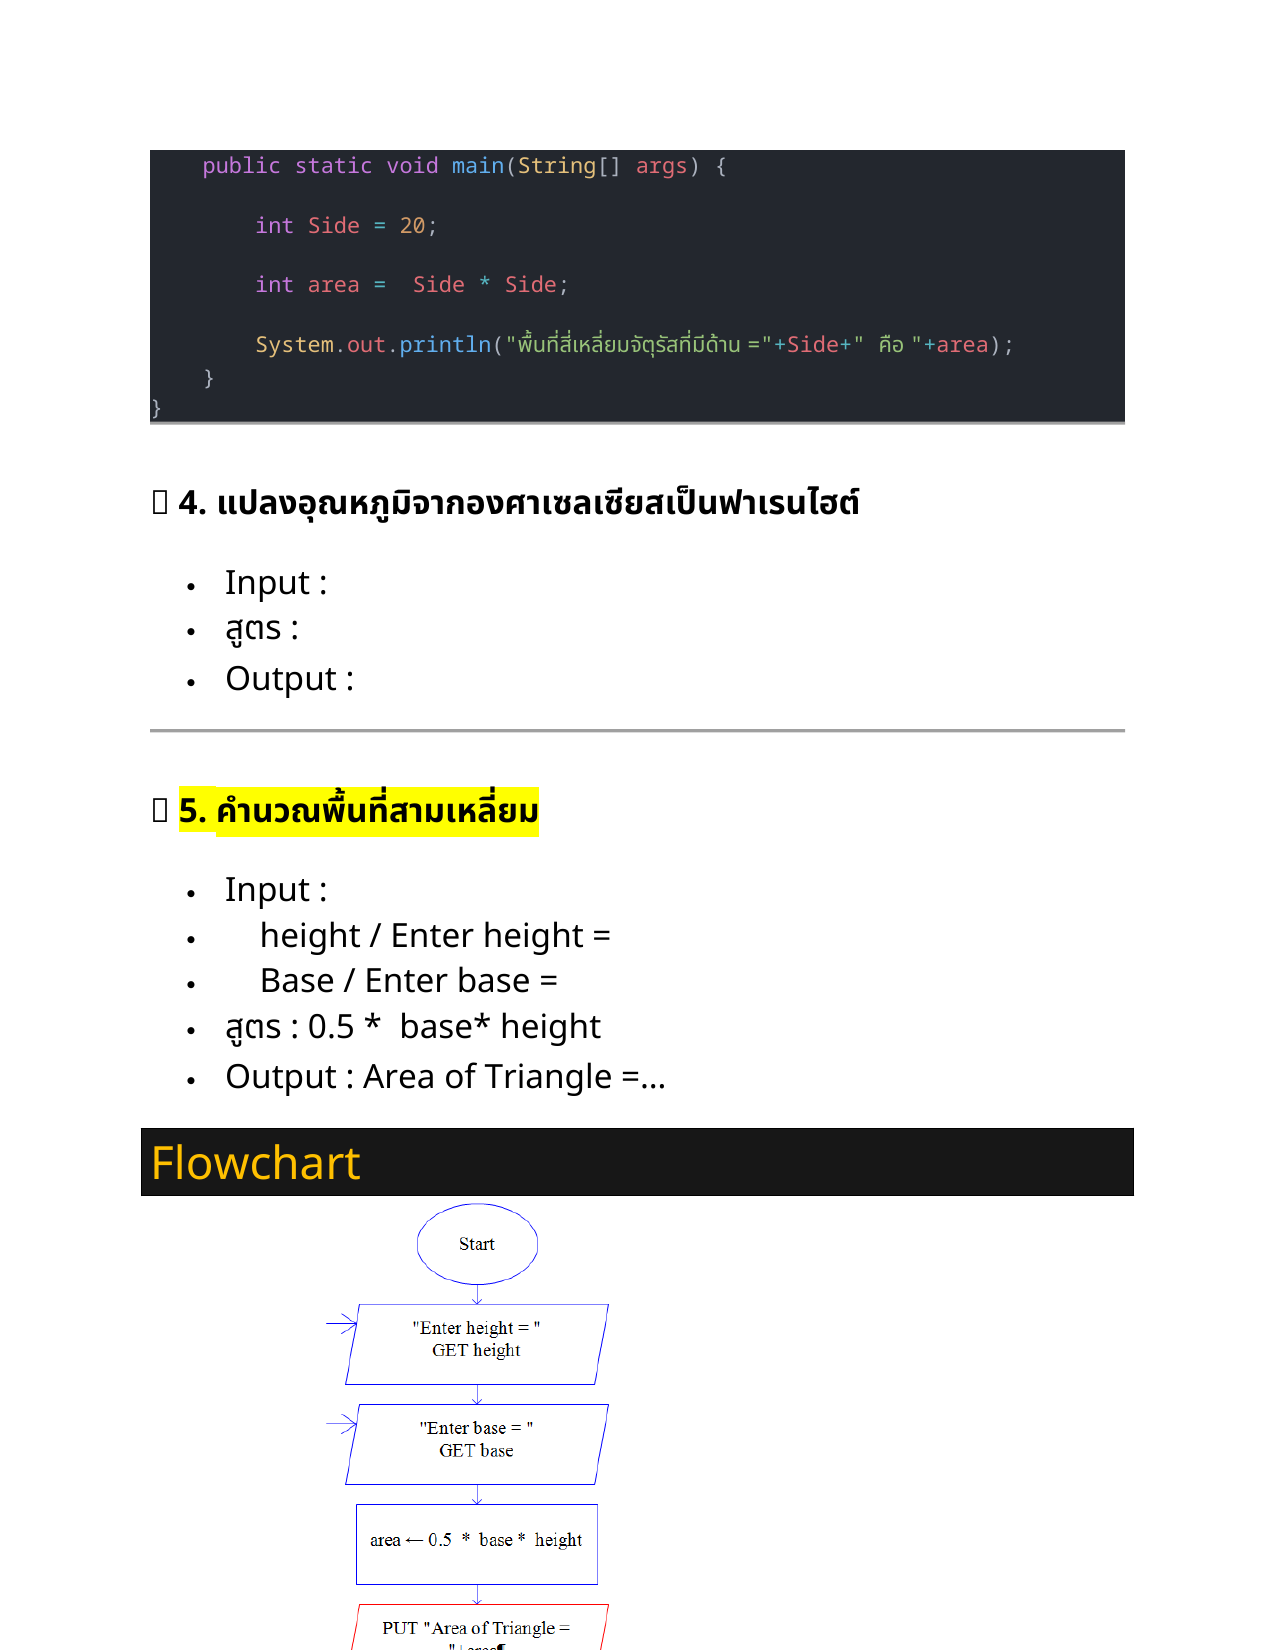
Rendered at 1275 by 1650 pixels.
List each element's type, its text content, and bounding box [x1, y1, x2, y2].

text } [150, 362, 1125, 392]
text 🔹 5. คำนวณพื้นที่สามเหลี่ยม [494, 786, 1125, 837]
list height / Enter height = [187, 912, 1125, 957]
list Input : [187, 866, 1125, 912]
list สูตร : [187, 604, 1125, 654]
picture [298, 1196, 658, 1650]
text 🔹 5. คำนวณพื้นที่สามเหลี่ยม [150, 786, 216, 837]
text int area = Side * Side; [150, 269, 1125, 299]
text } [150, 392, 1125, 421]
text System.out.println("พื้นที่สี่เหลี่ยมจัตุรัสที่มีด้าน ="+Side+" คือ "+area); [150, 329, 1125, 362]
text Flowchart [142, 1129, 1133, 1195]
list Input : [187, 558, 1125, 604]
list Output : [187, 654, 1125, 700]
text public static void main(String[] args) { [150, 150, 1125, 180]
text 🔹 4. แปลงอุณหภูมิจากองศาเซลเซียสเป็นฟาเรนไฮต์ [150, 479, 1125, 529]
list Base / Enter base = [187, 957, 1125, 1002]
list สูตร : 0.5 * base* height [187, 1002, 1125, 1053]
text int Side = 20; [150, 209, 1125, 239]
list Output : Area of Triangle =… [187, 1053, 1125, 1098]
